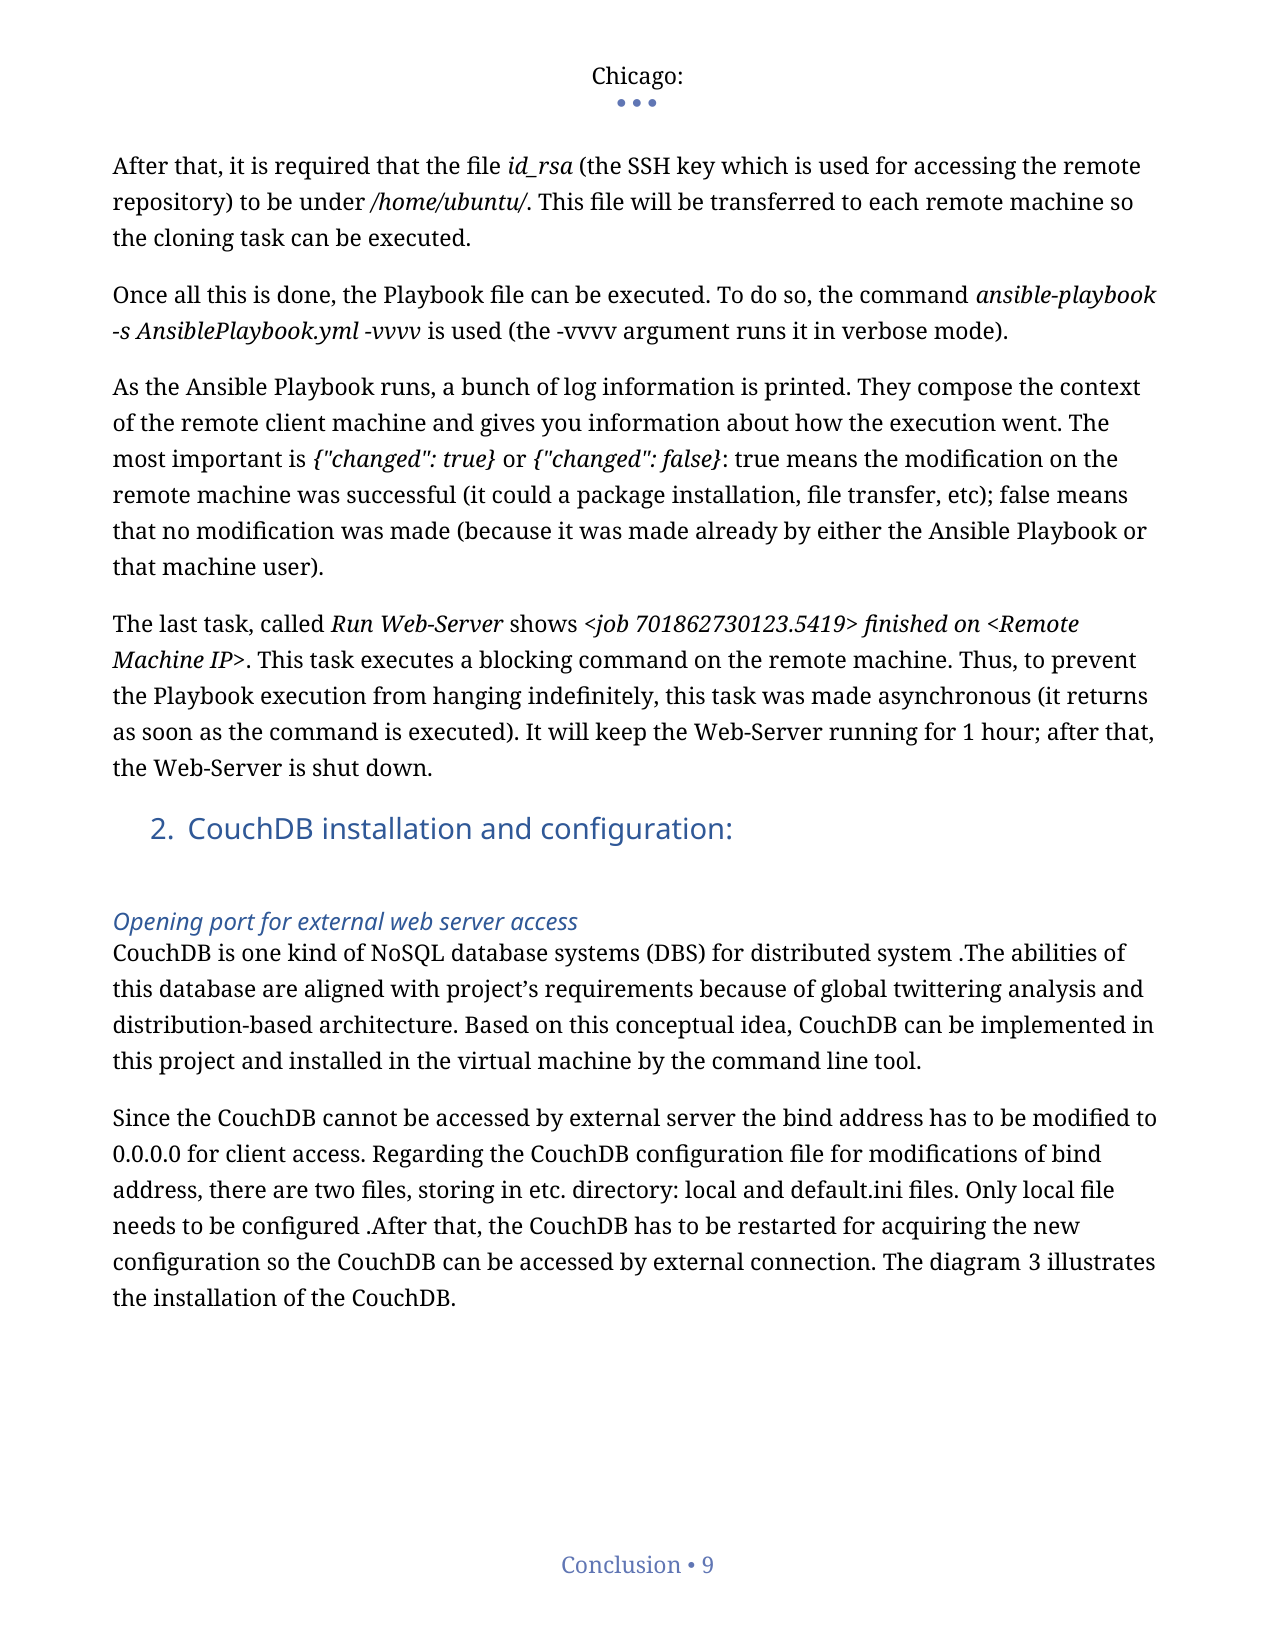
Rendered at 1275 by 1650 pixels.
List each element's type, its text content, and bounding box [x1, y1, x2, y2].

subtitle CouchDB installation and configuration: [150, 808, 1162, 848]
text CouchDB is one kind of NoSQL database systems (DBS) for distributed system .The abilities of this database are aligned with project’s requirements because of global twittering analysis and distribution-based architecture. Based on this conceptual idea, CouchDB can be implemented in this project and installed in the virtual machine by the command line tool. [112, 937, 1162, 1076]
text As the Ansible Playbook runs, a bunch of log information is printed. They compose the context of the remote client machine and gives you information about how the execution went. The most important is {"changed": true} or {"changed": false}: true means the modification on the remote machine was successful (it could a package installation, file transfer, etc); false means that no modification was made (because it was made already by either the Ansible Playbook or that machine user). [112, 371, 1162, 582]
text Once all this is done, the Playbook file can be executed. To do so, the command ansible-playbook -s AnsiblePlaybook.yml -vvvv is used (the -vvvv argument runs it in verbose mode). [112, 279, 1162, 346]
subtitle Opening port for external web server access [112, 905, 1162, 937]
text The last task, called Run Web-Server shows <job 701862730123.5419> finished on <Remote Machine IP>. This task executes a blocking command on the remote machine. Thus, to prevent the Playbook execution from hanging indefinitely, this task was made asynchronous (it returns as soon as the command is executed). It will keep the Web-Server running for 1 hour; after that, the Web-Server is shut down. [112, 608, 1162, 783]
text After that, it is required that the file id_rsa (the SSH key which is used for accessing the remote repository) to be under /home/ubuntu/. This file will be transferred to each remote machine so the cloning task can be executed. [112, 150, 1162, 253]
